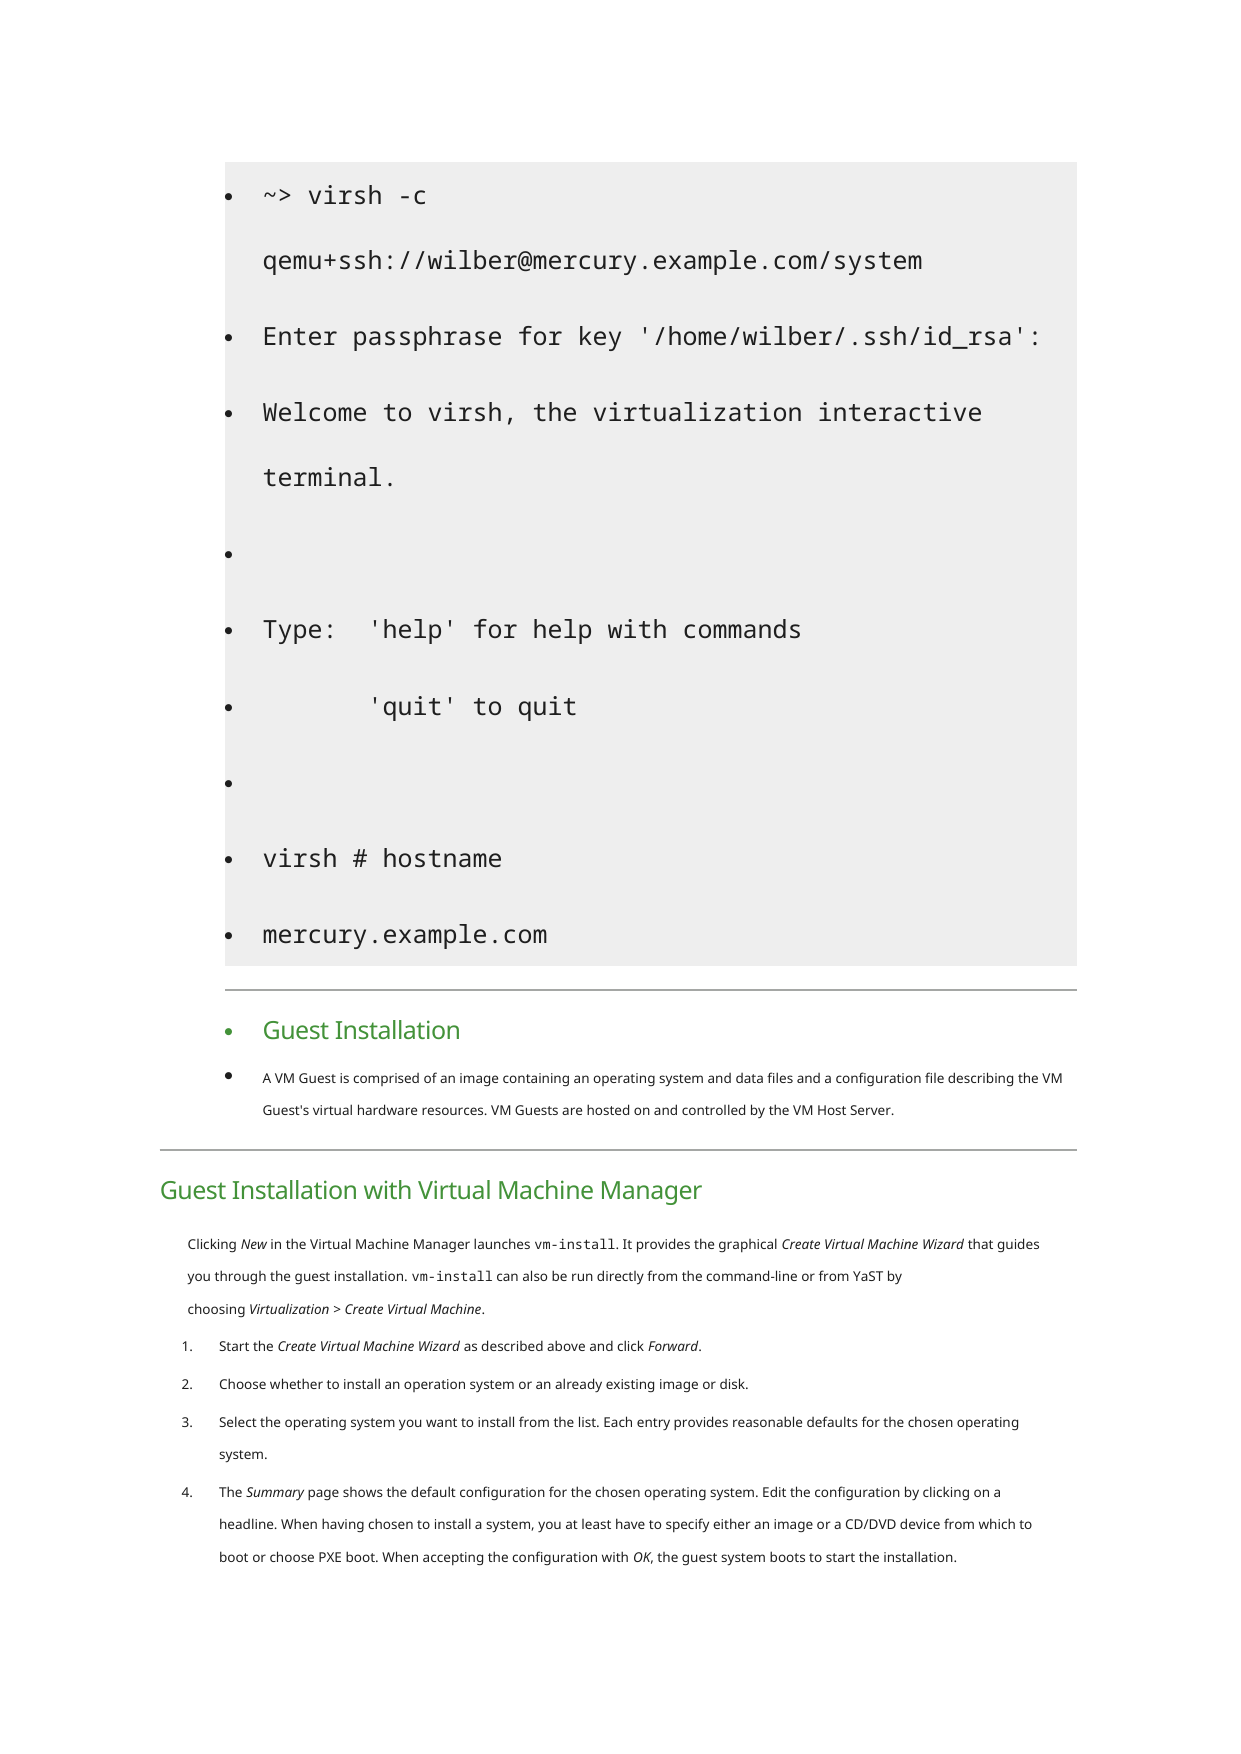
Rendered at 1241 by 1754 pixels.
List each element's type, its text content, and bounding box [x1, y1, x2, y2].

list Select the operating system you want to install from the list. Each entry provides reasonable defaults for the chosen operating system. [181, 1406, 1053, 1471]
list virsh # hostname [225, 825, 1077, 890]
list mercury.example.com [225, 901, 1077, 966]
list The Summary page shows the default configuration for the chosen operating system. Edit the configuration by clicking on a headline. When having chosen to install a system, you at least have to specify either an image or a CD/DVD device from which to boot or choose PXE boot. When accepting the configuration with OK, the guest system boots to start the installation. [181, 1476, 1053, 1573]
list Guest Installation [225, 991, 1077, 1062]
list 'quit' to quit [225, 673, 1077, 738]
subtitle Guest Installation with Virtual Machine Manager [159, 1150, 1077, 1223]
text Clicking New in the Virtual Machine Manager launches vm-install. It provides the graphical Create Virtual Machine Wizard that guides you through the guest installation. vm-install can also be run directly from the command-line or from YaST by choosing Virtualization > Create Virtual Machine. [187, 1228, 1053, 1325]
list Choose whether to install an operation system or an already existing image or disk. [181, 1368, 1053, 1400]
list Start the Create Virtual Machine Wizard as described above and click Forward. [181, 1330, 1053, 1363]
list A VM Guest is comprised of an image containing an operating system and data files and a configuration file describing the VM Guest's virtual hardware resources. VM Guests are hosted on and controlled by the VM Host Server. [225, 1062, 1077, 1127]
list Type: 'help' for help with commands [225, 597, 1077, 662]
list ~> virsh -c qemu+ssh://wilber@mercury.example.com/system [225, 162, 1077, 292]
list Enter passphrase for key '/home/wilber/.ssh/id_rsa': [225, 303, 1077, 368]
list Welcome to virsh, the virtualization interactive terminal. [225, 379, 1077, 509]
